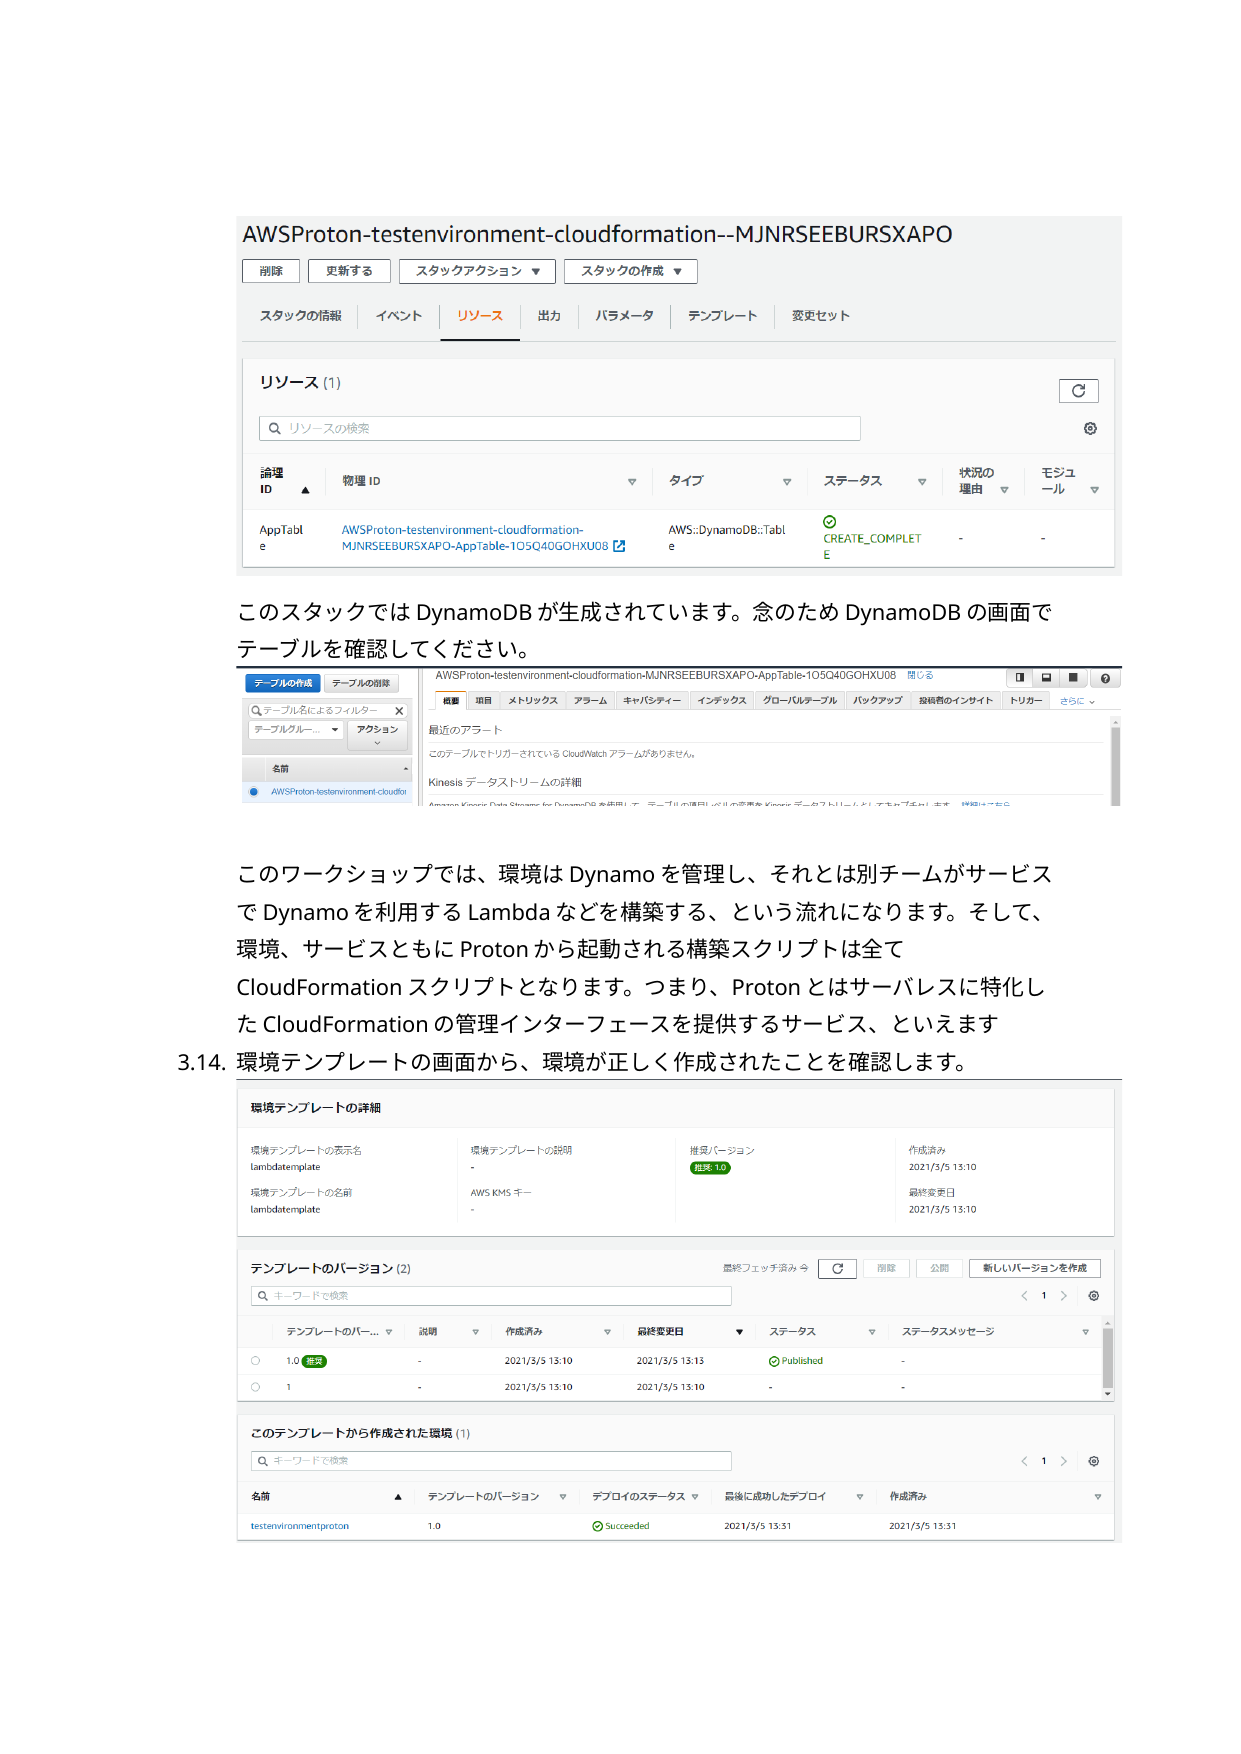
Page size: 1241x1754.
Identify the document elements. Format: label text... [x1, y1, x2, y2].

picture [236, 666, 1123, 806]
picture [236, 216, 1123, 576]
list このスタックではDynamoDBが生成されています。念のためDynamoDBの画面でテーブルを確認してください。 [236, 592, 1063, 666]
list 環境テンプレートの画面から、環境が正しく作成されたことを確認します。 [177, 1042, 1063, 1079]
picture [236, 1079, 1123, 1543]
list このワークショップでは、環境はDynamoを管理し、それとは別チームがサービスでDynamoを利用するLambdaなどを構築する、という流れになります。そして、環境、サービスともにProtonから起動される構築スクリプトは全てCloudFormationスクリプトとなります。つまり、Protonとはサーバレスに特化したCloudFormationの管理インターフェースを提供するサービス、といえます [236, 854, 1063, 1042]
